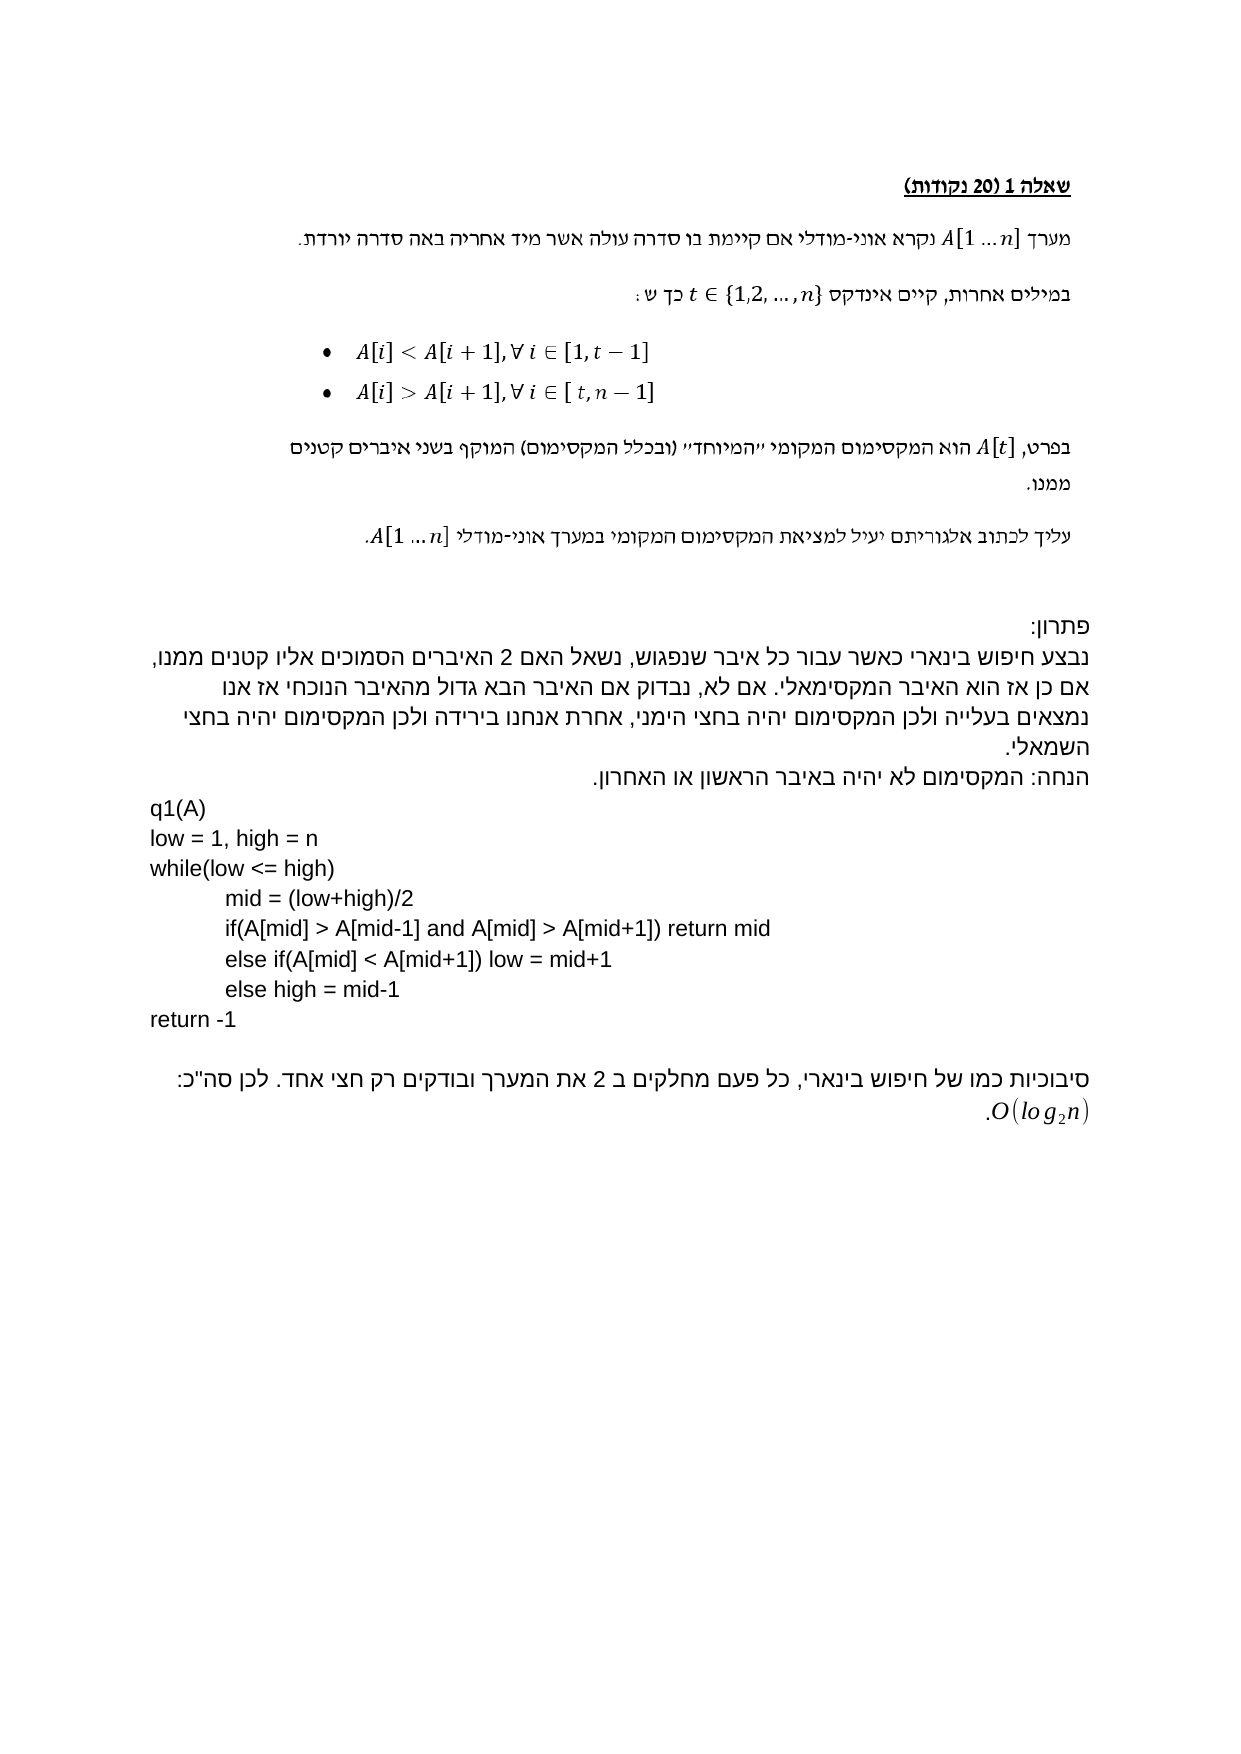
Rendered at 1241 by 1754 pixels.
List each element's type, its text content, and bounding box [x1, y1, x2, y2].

picture [267, 150, 1090, 580]
text סיבוכיות כמו של חיפוש בינארי, כל פעם מחלקים ב 2 את המערך ובודקים רק חצי אחד. לכן סה"כ: . [150, 1066, 1090, 1128]
text הנחה: המקסימום לא יהיה באיבר הראשון או האחרון. [150, 764, 1090, 791]
text q1(A) [150, 794, 1090, 821]
text else high = mid-1 [150, 976, 1090, 1002]
text if(A[mid] > A[mid-1] and A[mid] > A[mid+1]) return mid [150, 915, 1090, 942]
text while(low <= high) [150, 855, 1090, 881]
text else if(A[mid] < A[mid+1]) low = mid+1 [150, 946, 1090, 972]
text low = 1, high = n [150, 825, 1090, 851]
text פתרון: [150, 613, 1090, 639]
text return -1 [150, 1006, 1090, 1032]
text mid = (low+high)/2 [150, 885, 1090, 911]
text נבצע חיפוש בינארי כאשר עבור כל איבר שנפגוש, נשאל האם 2 האיברים הסמוכים אליו קטנים ממנו, אם כן אז הוא האיבר המקסימאלי. אם לא, נבדוק אם האיבר הבא גדול מהאיבר הנוכחי אז אנו נמצאים בעלייה ולכן המקסימום יהיה בחצי הימני, אחרת אנחנו בירידה ולכן המקסימום יהיה בחצי השמאלי. [150, 643, 1090, 760]
